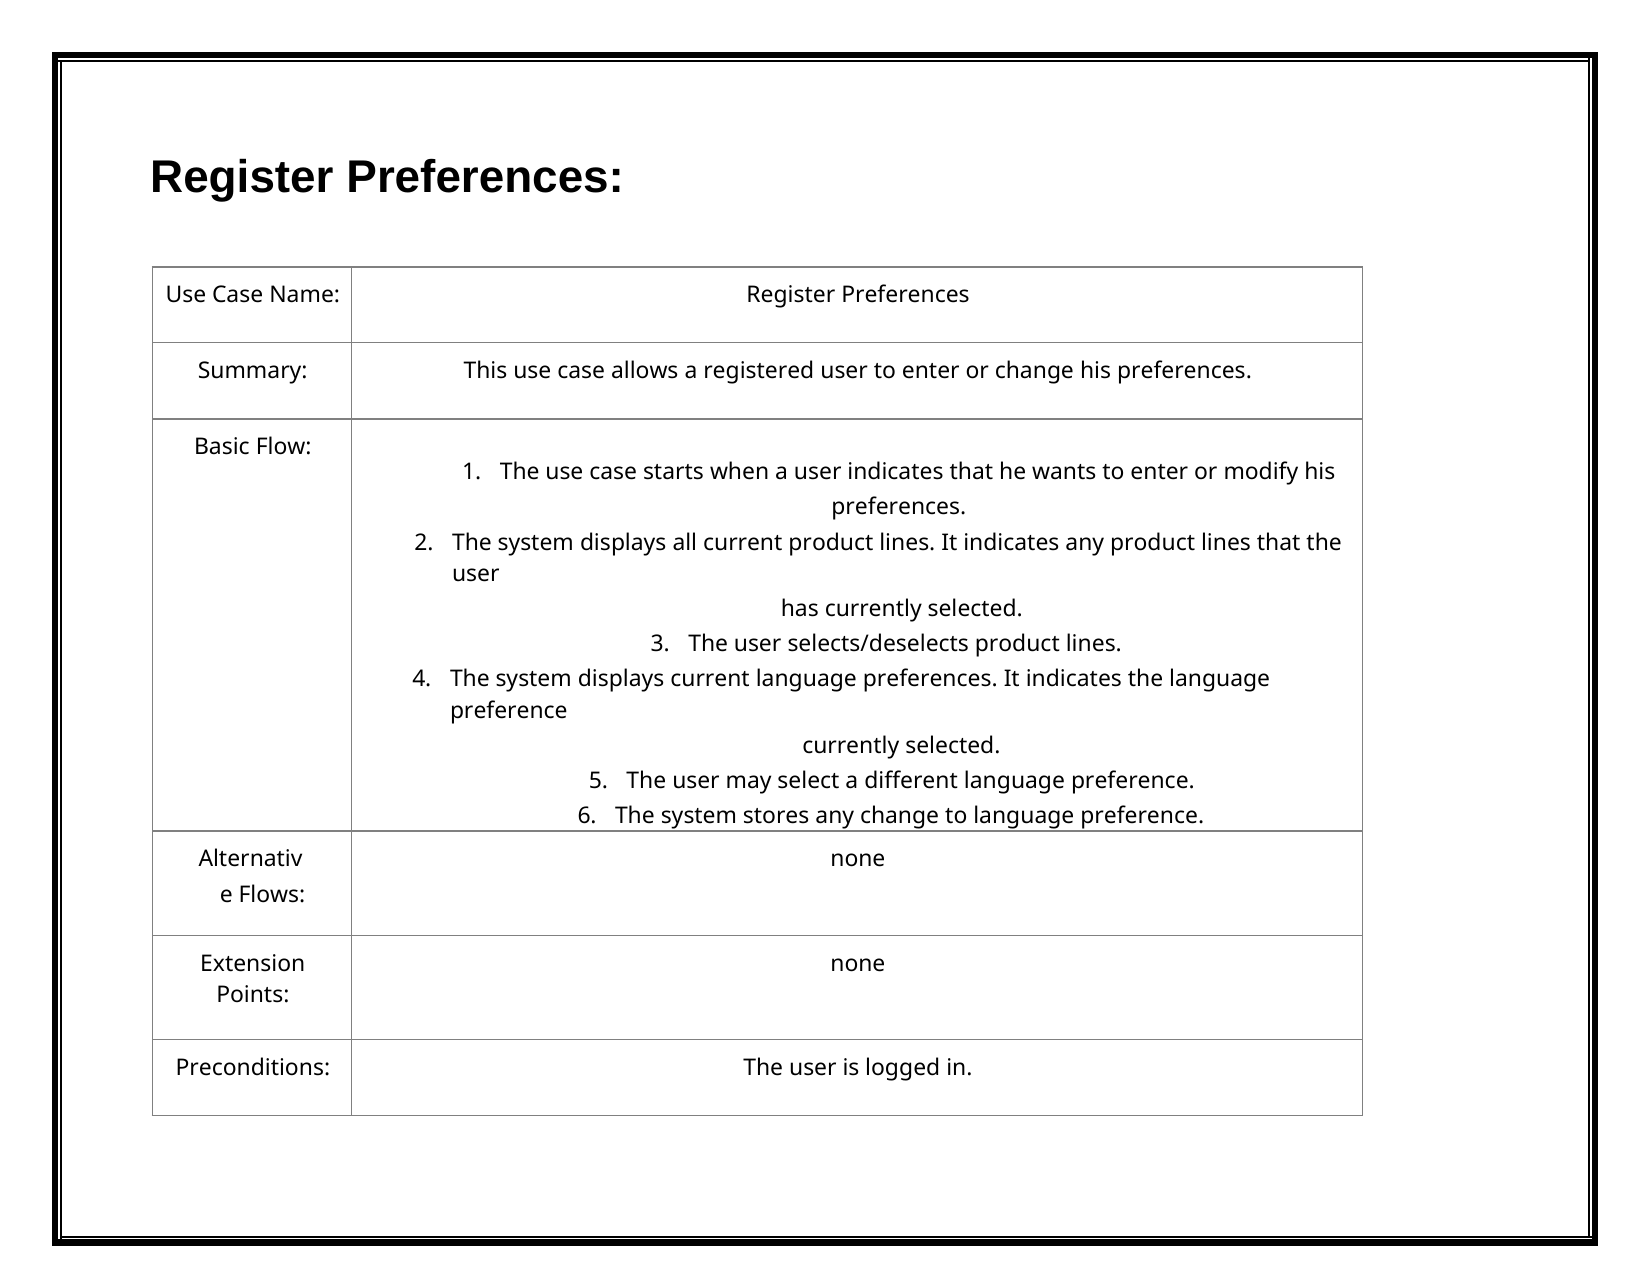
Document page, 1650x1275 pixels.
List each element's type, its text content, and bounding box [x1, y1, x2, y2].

table_cell The use case starts when a user indicates that he wants to enter or modify his preferences. The system displays all current product lines. It indicates any product lines that the user has currently selected. The user selects/deselects product lines. The system displays current language preferences. It indicates the language preference currently selected. The user may select a different language preference. The system stores any change to language preference. [352, 420, 1362, 830]
table_cell none [352, 832, 1362, 934]
text Register Preferences: [150, 150, 1510, 203]
table_header Use Case Name: [153, 268, 351, 342]
table_cell Preconditions: [153, 1040, 351, 1115]
table_header Register Preferences [352, 268, 1362, 342]
table_cell Extension Points: [153, 936, 351, 1039]
table_cell The user is logged in. [352, 1040, 1362, 1115]
table_cell Basic Flow: [153, 420, 351, 830]
table_cell Alternative Flows: [153, 832, 351, 934]
table_cell Summary: [153, 343, 351, 418]
table_cell none [352, 936, 1362, 1039]
table_cell This use case allows a registered user to enter or change his preferences. [352, 343, 1362, 418]
